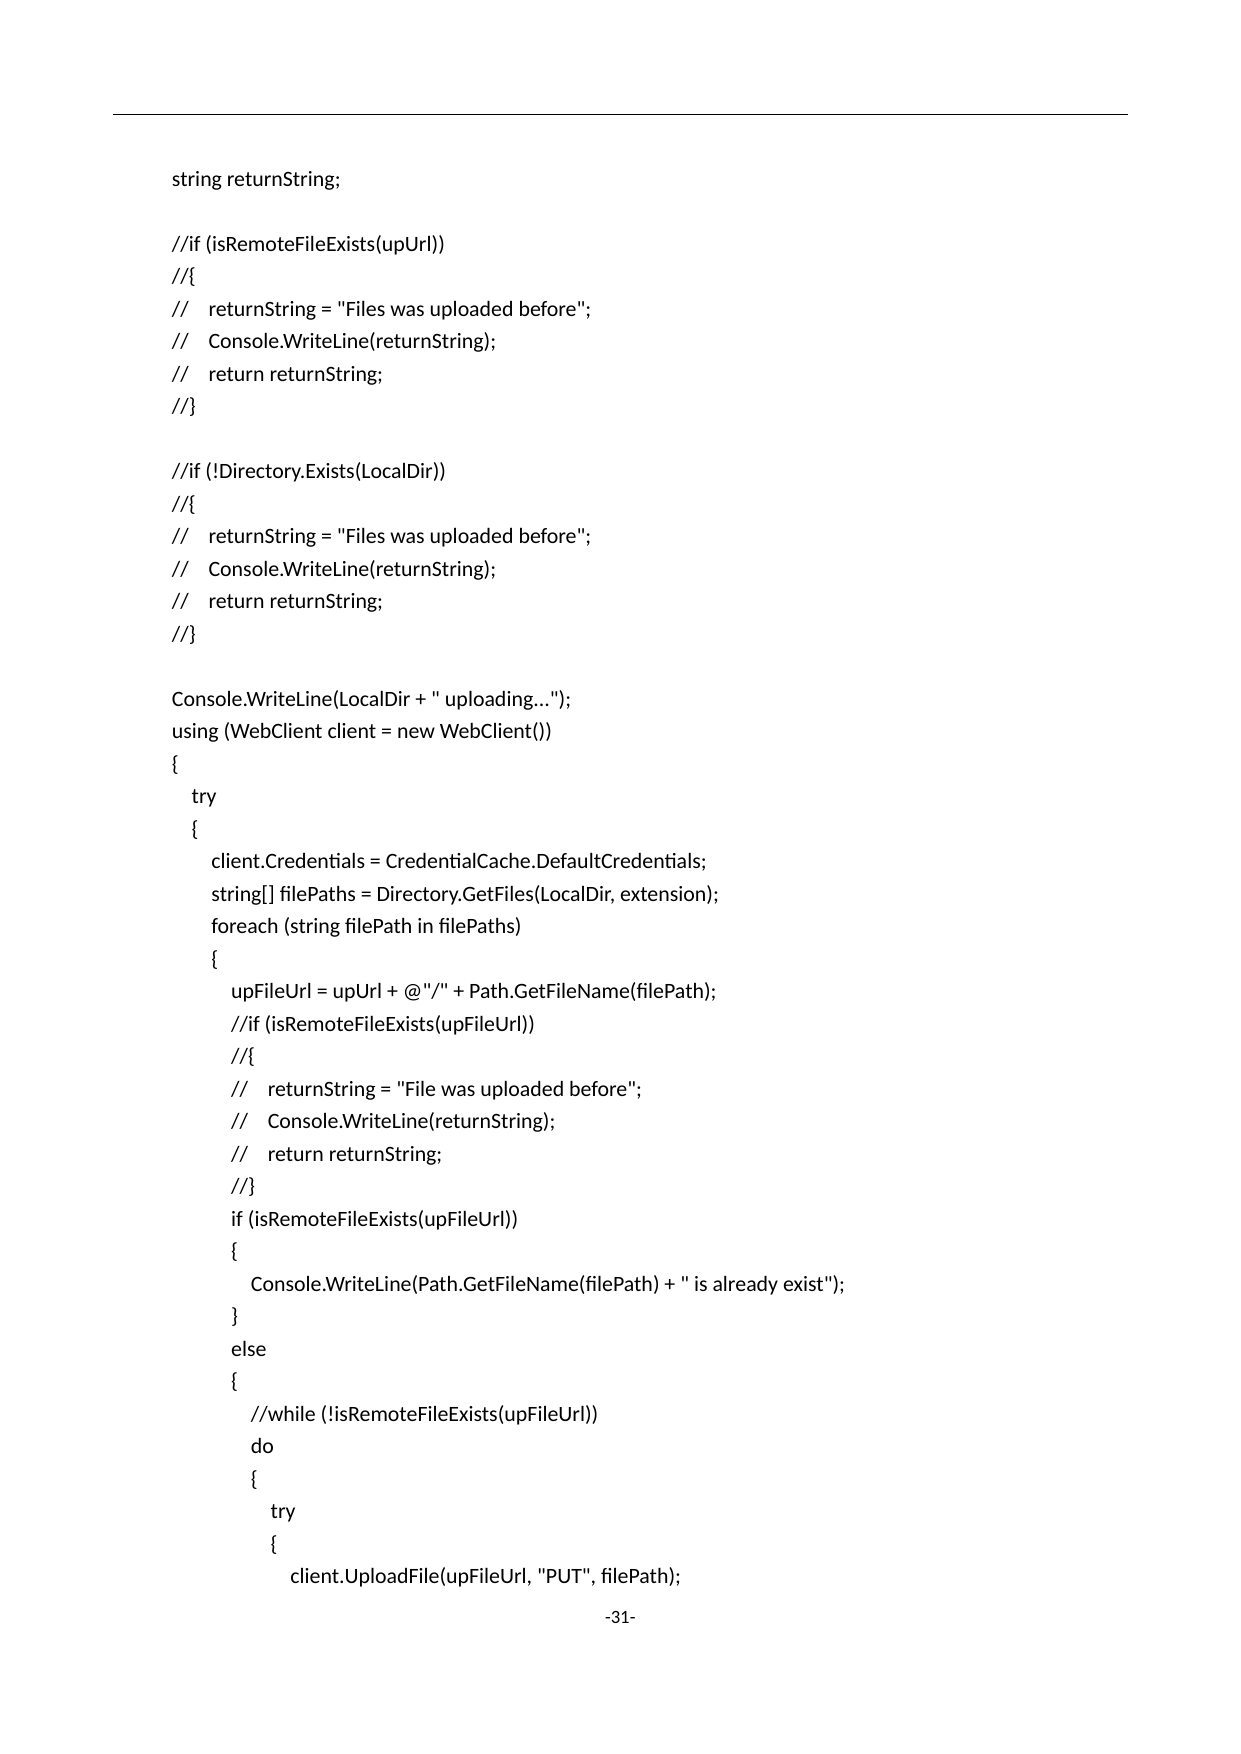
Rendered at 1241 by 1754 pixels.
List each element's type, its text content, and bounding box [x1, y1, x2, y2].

text //} [112, 1169, 1128, 1202]
text client.UploadFile(upFileUrl, "PUT", filePath); [112, 1559, 1128, 1592]
text //if (isRemoteFileExists(upUrl)) [112, 227, 1128, 259]
text { [112, 1462, 1128, 1494]
text // return returnString; [112, 584, 1128, 617]
text { [112, 1234, 1128, 1267]
text //} [112, 617, 1128, 649]
text Console.WriteLine(Path.GetFileName(filePath) + " is already exist"); [112, 1267, 1128, 1299]
text if (isRemoteFileExists(upFileUrl)) [112, 1202, 1128, 1234]
text // return returnString; [112, 1137, 1128, 1169]
text client.Credentials = CredentialCache.DefaultCredentials; [112, 844, 1128, 877]
text { [112, 812, 1128, 844]
text //} [112, 389, 1128, 422]
text else [112, 1332, 1128, 1364]
text //while (!isRemoteFileExists(upFileUrl)) [112, 1397, 1128, 1429]
text //{ [112, 1039, 1128, 1072]
text using (WebClient client = new WebClient()) [112, 714, 1128, 747]
text // returnString = "Files was uploaded before"; [112, 292, 1128, 324]
text { [112, 942, 1128, 974]
text } [112, 1299, 1128, 1332]
text Console.WriteLine(LocalDir + " uploading..."); [112, 682, 1128, 714]
text //{ [112, 259, 1128, 292]
text string[] filePaths = Directory.GetFiles(LocalDir, extension); [112, 877, 1128, 909]
text //{ [112, 487, 1128, 519]
text //if (!Directory.Exists(LocalDir)) [112, 454, 1128, 487]
text // Console.WriteLine(returnString); [112, 324, 1128, 357]
text // Console.WriteLine(returnString); [112, 1104, 1128, 1137]
text // Console.WriteLine(returnString); [112, 552, 1128, 584]
text try [112, 1494, 1128, 1527]
text foreach (string filePath in filePaths) [112, 909, 1128, 942]
text // return returnString; [112, 357, 1128, 389]
text // returnString = "Files was uploaded before"; [112, 519, 1128, 552]
text do [112, 1429, 1128, 1462]
text { [112, 1364, 1128, 1397]
text upFileUrl = upUrl + @"/" + Path.GetFileName(filePath); [112, 974, 1128, 1007]
text { [112, 1527, 1128, 1559]
text try [112, 779, 1128, 812]
text // returnString = "File was uploaded before"; [112, 1072, 1128, 1104]
text string returnString; [112, 162, 1128, 194]
text { [112, 747, 1128, 779]
text //if (isRemoteFileExists(upFileUrl)) [112, 1007, 1128, 1039]
